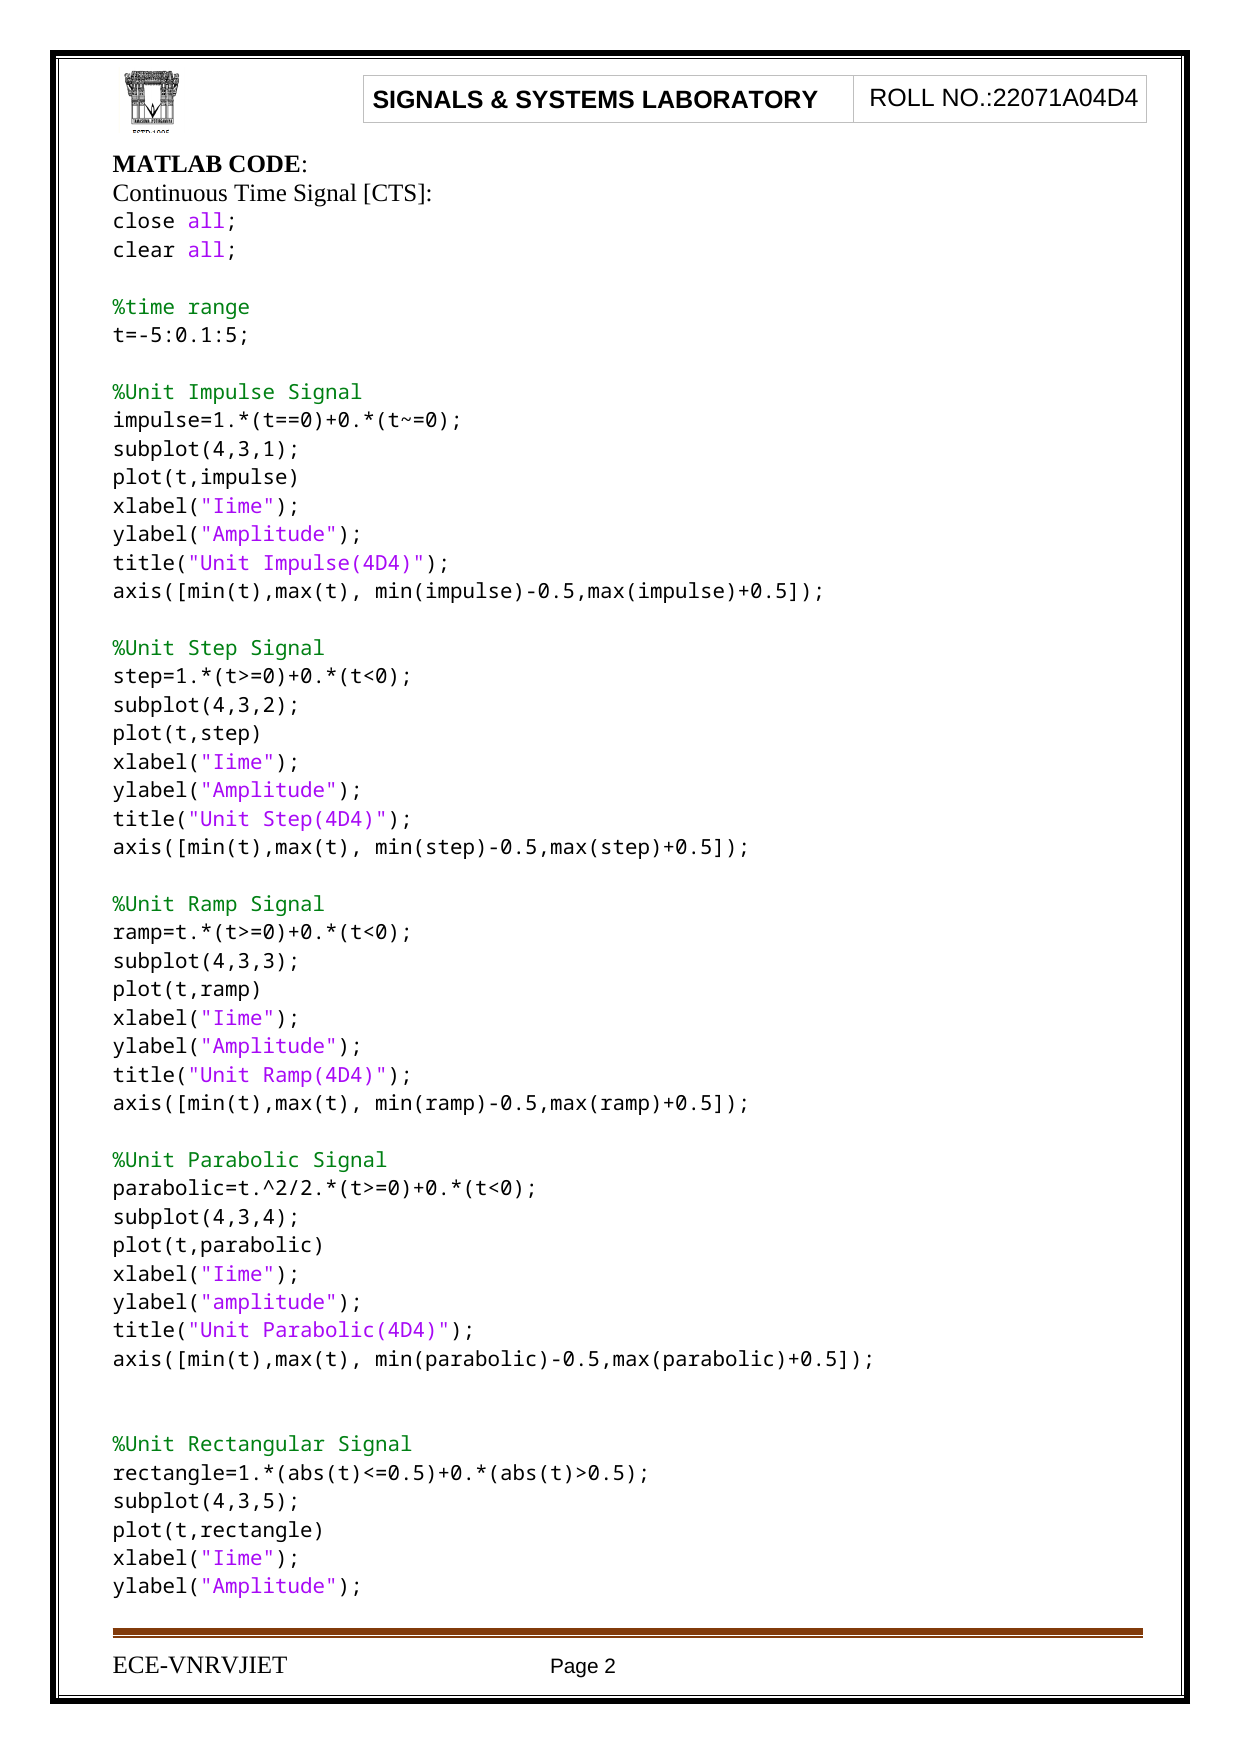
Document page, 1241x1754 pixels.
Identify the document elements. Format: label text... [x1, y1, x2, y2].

text xlabel("Iime"); [112, 747, 1143, 775]
text %Unit Parabolic Signal [112, 1145, 1143, 1173]
text ylabel("amplitude"); [112, 1287, 1143, 1316]
text plot(t,parabolic) [112, 1230, 1143, 1259]
text %Unit Impulse Signal [112, 377, 1143, 406]
text axis([min(t),max(t), min(impulse)-0.5,max(impulse)+0.5]); [112, 576, 1143, 605]
text title("Unit Parabolic(4D4)"); [112, 1316, 1143, 1344]
text ylabel("Amplitude"); [112, 1572, 1143, 1600]
text axis([min(t),max(t), min(step)-0.5,max(step)+0.5]); [112, 832, 1143, 861]
text subplot(4,3,4); [112, 1202, 1143, 1230]
text %Unit Rectangular Signal [112, 1429, 1143, 1458]
text subplot(4,3,3); [112, 946, 1143, 974]
text plot(t,rectangle) [112, 1515, 1143, 1543]
text %Unit Step Signal [112, 633, 1143, 662]
text plot(t,impulse) [112, 462, 1143, 491]
text title("Unit Impulse(4D4)"); [112, 548, 1143, 576]
text rectangle=1.*(abs(t)<=0.5)+0.*(abs(t)>0.5); [112, 1458, 1143, 1486]
text title("Unit Step(4D4)"); [112, 804, 1143, 832]
text xlabel("Iime"); [112, 1003, 1143, 1031]
text impulse=1.*(t==0)+0.*(t~=0); [112, 406, 1143, 434]
text plot(t,step) [112, 718, 1143, 747]
text clear all; [112, 235, 1143, 263]
text subplot(4,3,2); [112, 690, 1143, 718]
picture [118, 67, 185, 133]
text xlabel("Iime"); [112, 1543, 1143, 1572]
text t=-5:0.1:5; [112, 320, 1143, 349]
text MATLAB CODE: [112, 149, 1143, 178]
text %time range [112, 292, 1143, 320]
text ylabel("Amplitude"); [112, 519, 1143, 548]
text %Unit Ramp Signal [112, 889, 1143, 917]
text ylabel("Amplitude"); [112, 1031, 1143, 1060]
text axis([min(t),max(t), min(ramp)-0.5,max(ramp)+0.5]); [112, 1088, 1143, 1117]
text ramp=t.*(t>=0)+0.*(t<0); [112, 917, 1143, 946]
text ylabel("Amplitude"); [112, 775, 1143, 804]
text step=1.*(t>=0)+0.*(t<0); [112, 662, 1143, 690]
text parabolic=t.^2/2.*(t>=0)+0.*(t<0); [112, 1173, 1143, 1202]
text subplot(4,3,5); [112, 1486, 1143, 1515]
text title("Unit Ramp(4D4)"); [112, 1060, 1143, 1088]
text subplot(4,3,1); [112, 434, 1143, 462]
text plot(t,ramp) [112, 974, 1143, 1003]
text axis([min(t),max(t), min(parabolic)-0.5,max(parabolic)+0.5]); [112, 1344, 1143, 1372]
text xlabel("Iime"); [112, 1259, 1143, 1287]
text Continuous Time Signal [CTS]: [112, 178, 1143, 207]
text close all; [112, 207, 1143, 235]
text xlabel("Iime"); [112, 491, 1143, 519]
